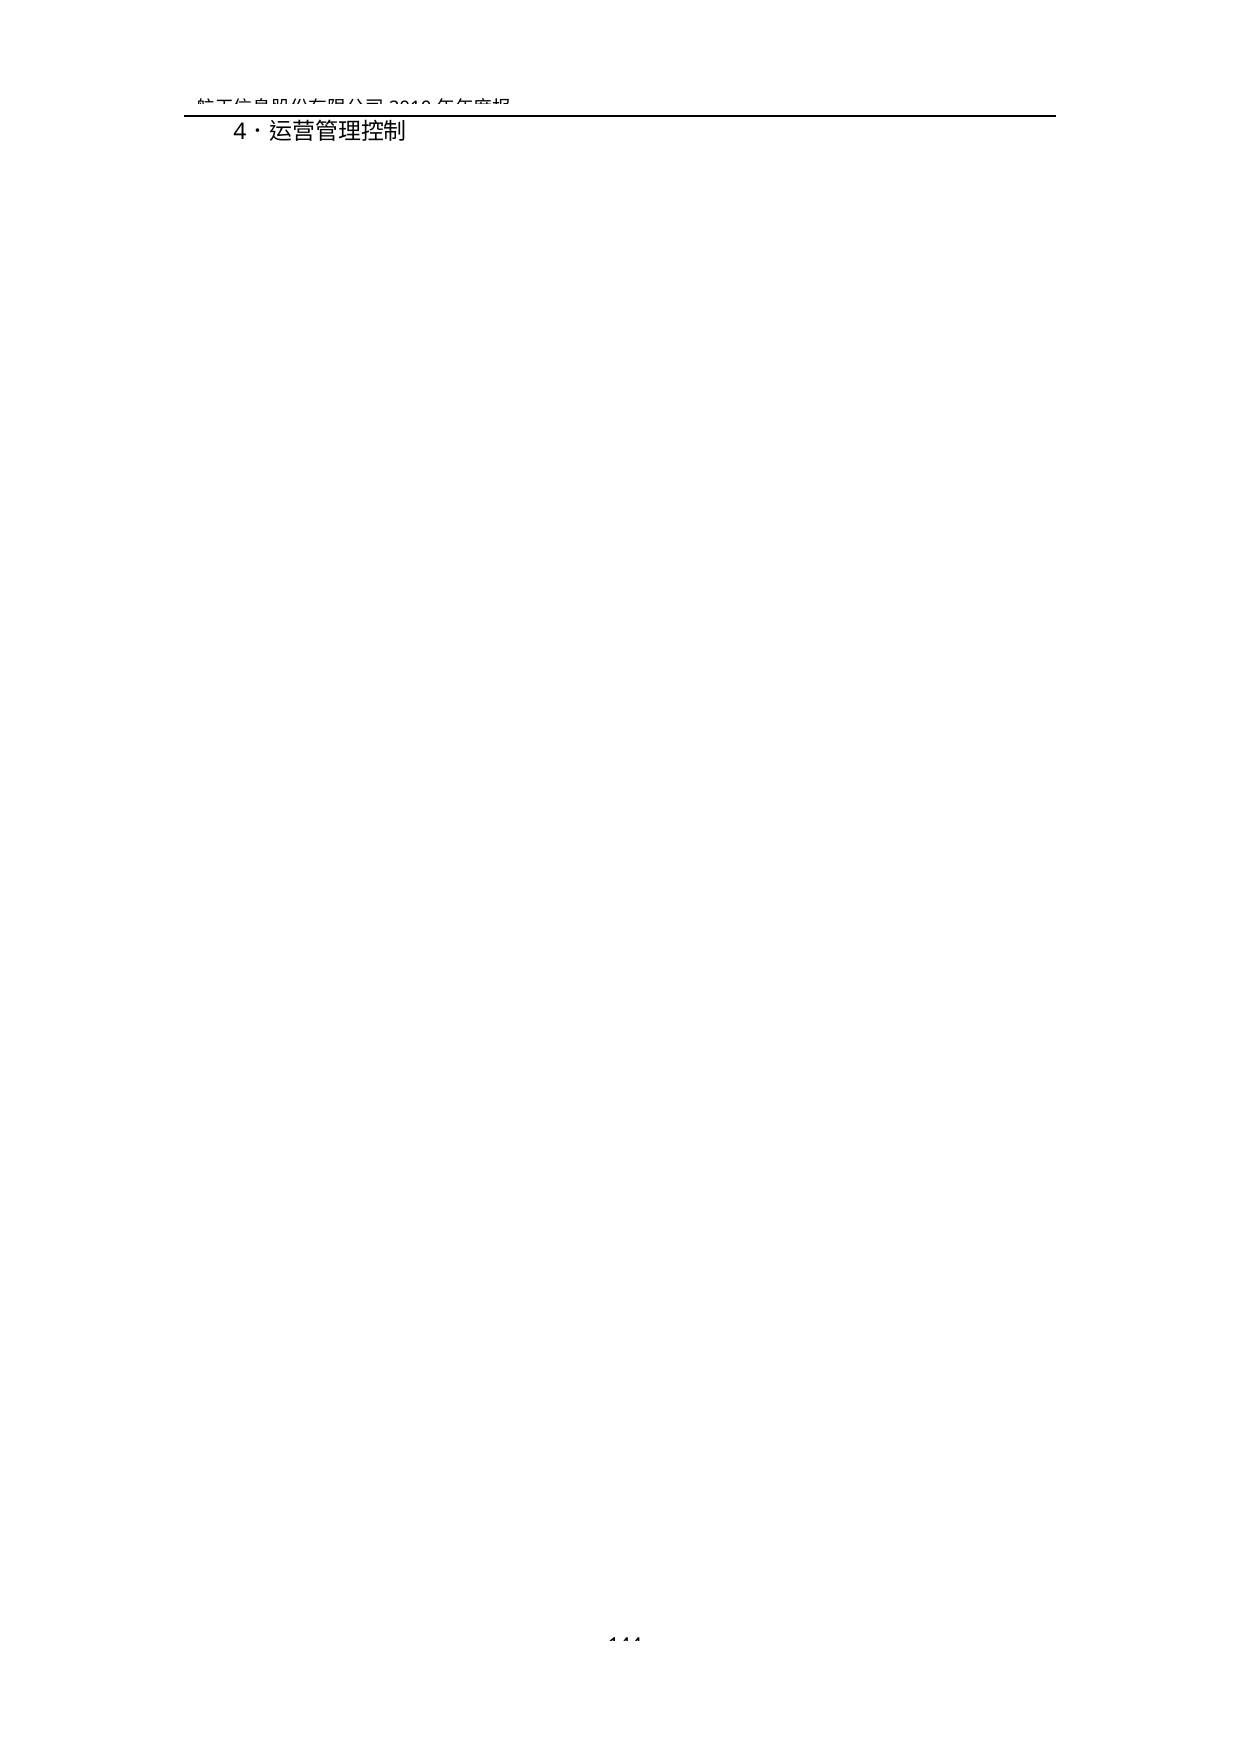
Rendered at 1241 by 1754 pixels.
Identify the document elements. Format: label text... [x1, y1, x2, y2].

text 4．运营管理控制 [233, 114, 813, 146]
